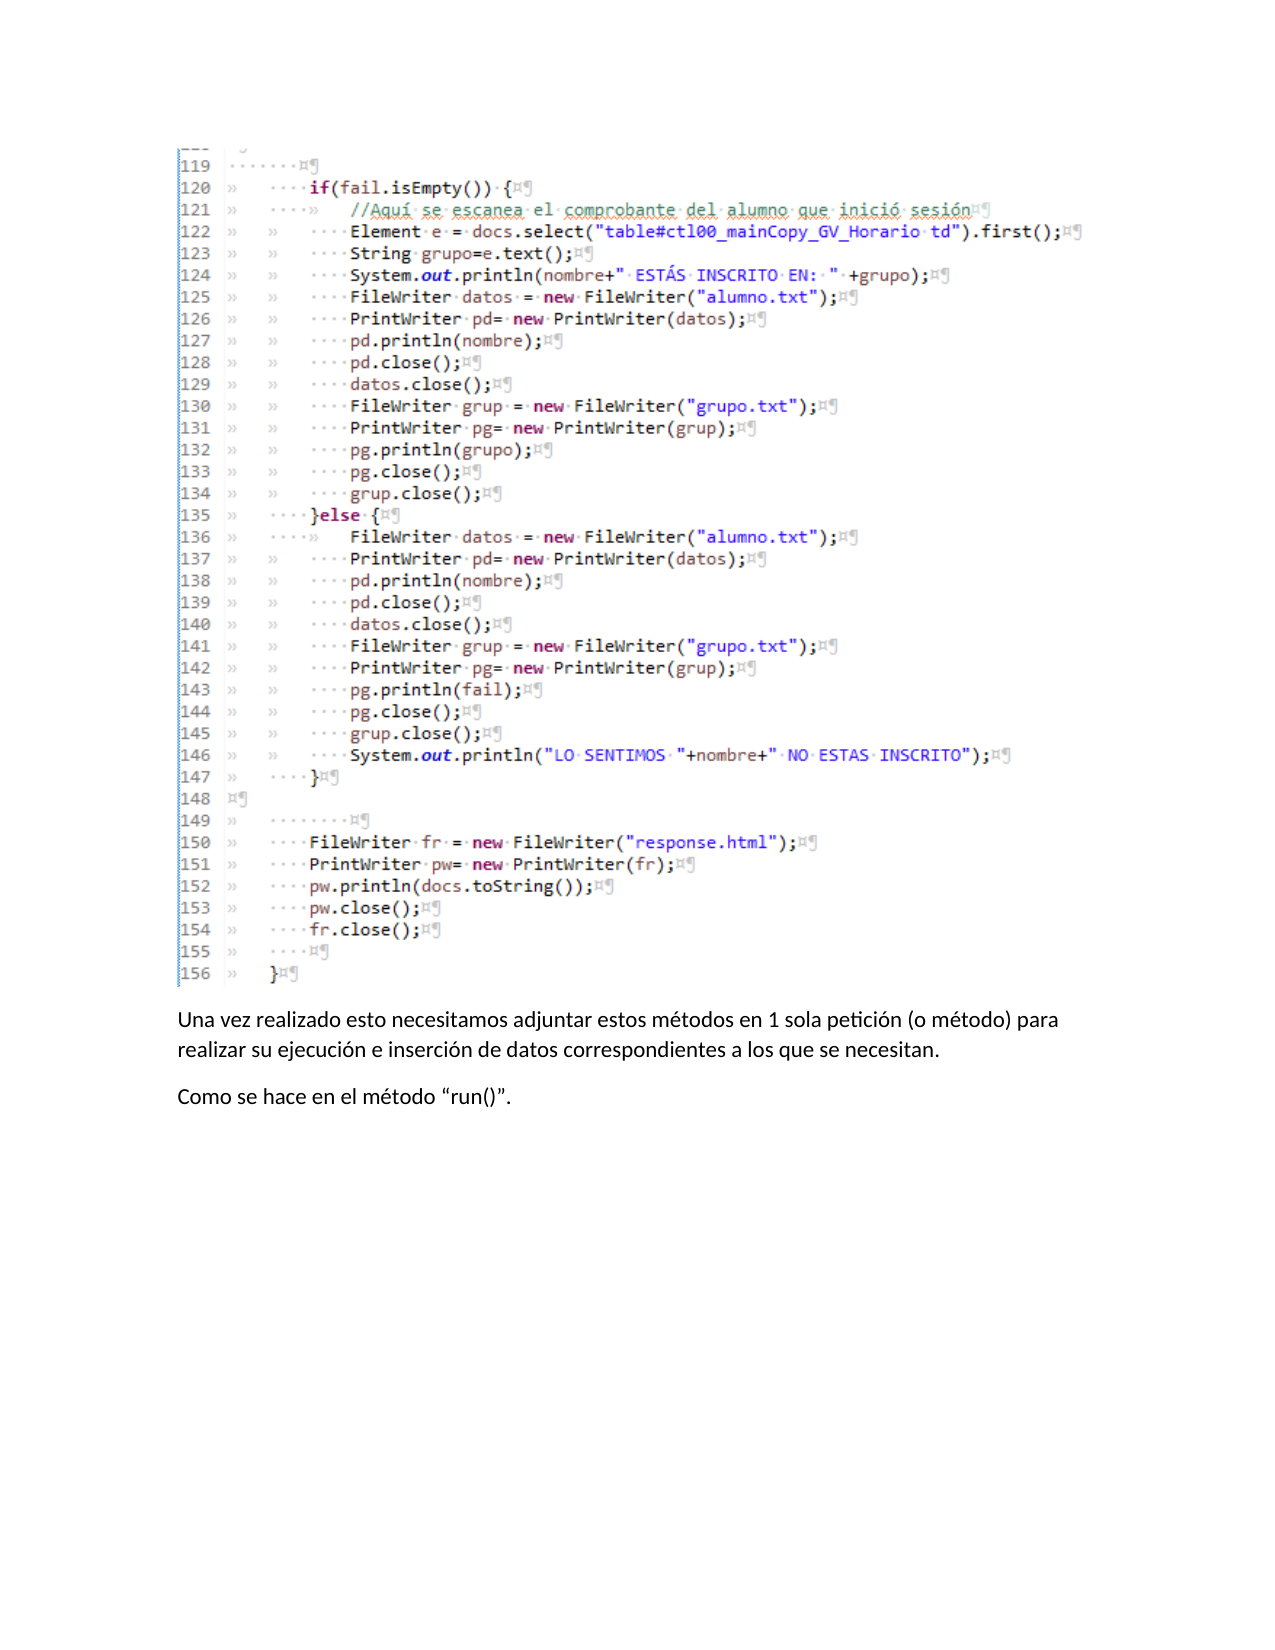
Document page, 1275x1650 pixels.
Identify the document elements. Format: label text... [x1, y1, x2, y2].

picture [177, 147, 1151, 987]
text Una vez realizado esto necesitamos adjuntar estos métodos en 1 sola petición (o método) para realizar su ejecución e inserción de datos correspondientes a los que se necesitan. [177, 1005, 1098, 1063]
text Como se hace en el método “run()”. [177, 1082, 1098, 1110]
